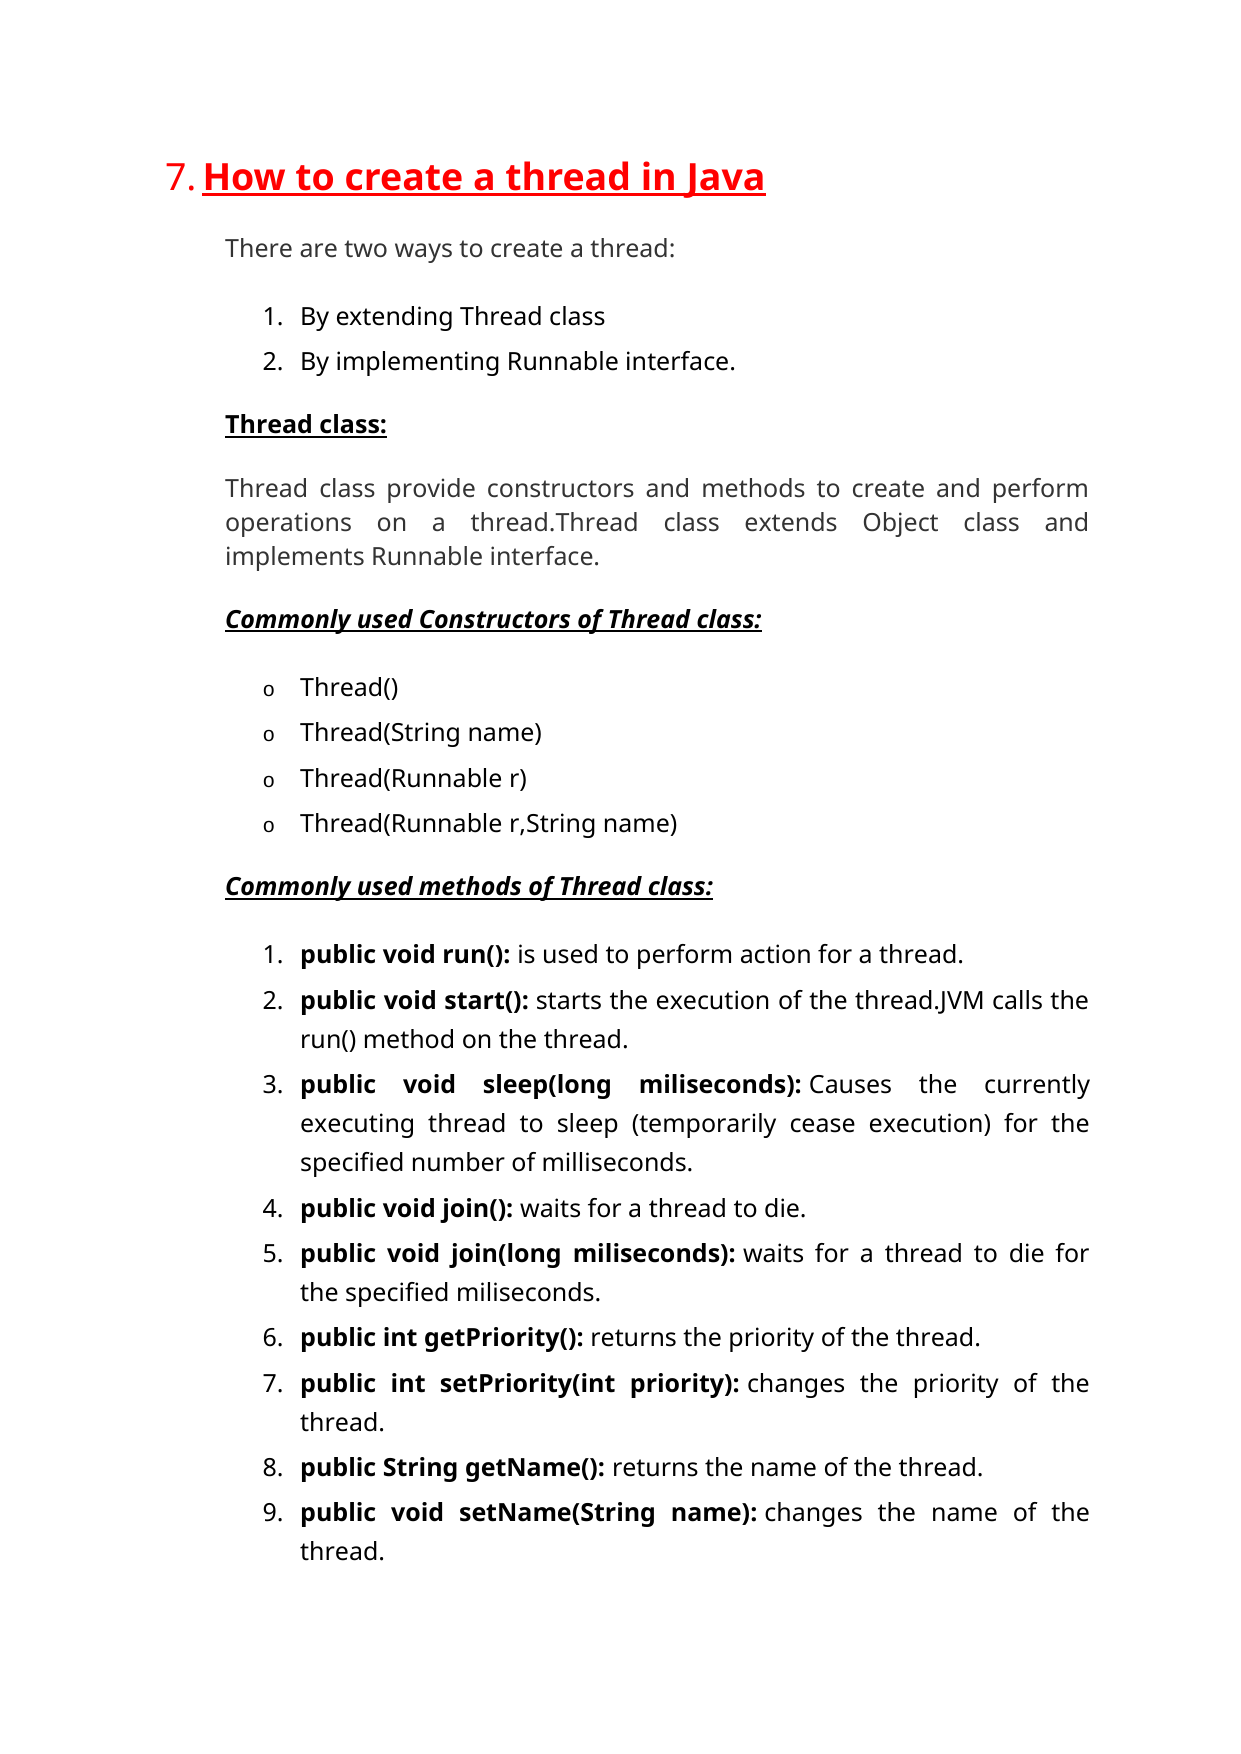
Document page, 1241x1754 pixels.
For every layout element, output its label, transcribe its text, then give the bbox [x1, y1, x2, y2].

list public void sleep(long miliseconds): Causes the currently executing thread to sleep (temporarily cease execution) for the specified number of milliseconds. [262, 1062, 1090, 1179]
list By implementing Runnable interface. [262, 339, 1090, 378]
subtitle Commonly used Constructors of Thread class: [225, 602, 1090, 636]
text Thread class provide constructors and methods to create and perform operations on a thread.Thread class extends Object class and implements Runnable interface. [225, 470, 1090, 572]
subtitle Thread class: [225, 407, 1090, 441]
list public int setPriority(int priority): changes the priority of the thread. [262, 1360, 1090, 1438]
list Thread() [262, 665, 1090, 704]
list public String getName(): returns the name of the thread. [262, 1445, 1090, 1484]
list public void join(): waits for a thread to die. [262, 1185, 1090, 1224]
list By extending Thread class [262, 293, 1090, 332]
list Thread(Runnable r,String name) [262, 801, 1090, 840]
text There are two ways to create a thread: [225, 230, 1090, 264]
list public void join(long miliseconds): waits for a thread to die for the specified miliseconds. [262, 1231, 1090, 1309]
list Thread(String name) [262, 710, 1090, 749]
text Commonly used methods of Thread class: [225, 869, 1090, 903]
subtitle How to create a thread in Java [165, 150, 1090, 201]
list public void run(): is used to perform action for a thread. [262, 932, 1090, 971]
list public int getPriority(): returns the priority of the thread. [262, 1315, 1090, 1354]
list public void start(): starts the execution of the thread.JVM calls the run() method on the thread. [262, 977, 1090, 1056]
list Thread(Runnable r) [262, 755, 1090, 794]
list public void setName(String name): changes the name of the thread. [262, 1490, 1090, 1568]
